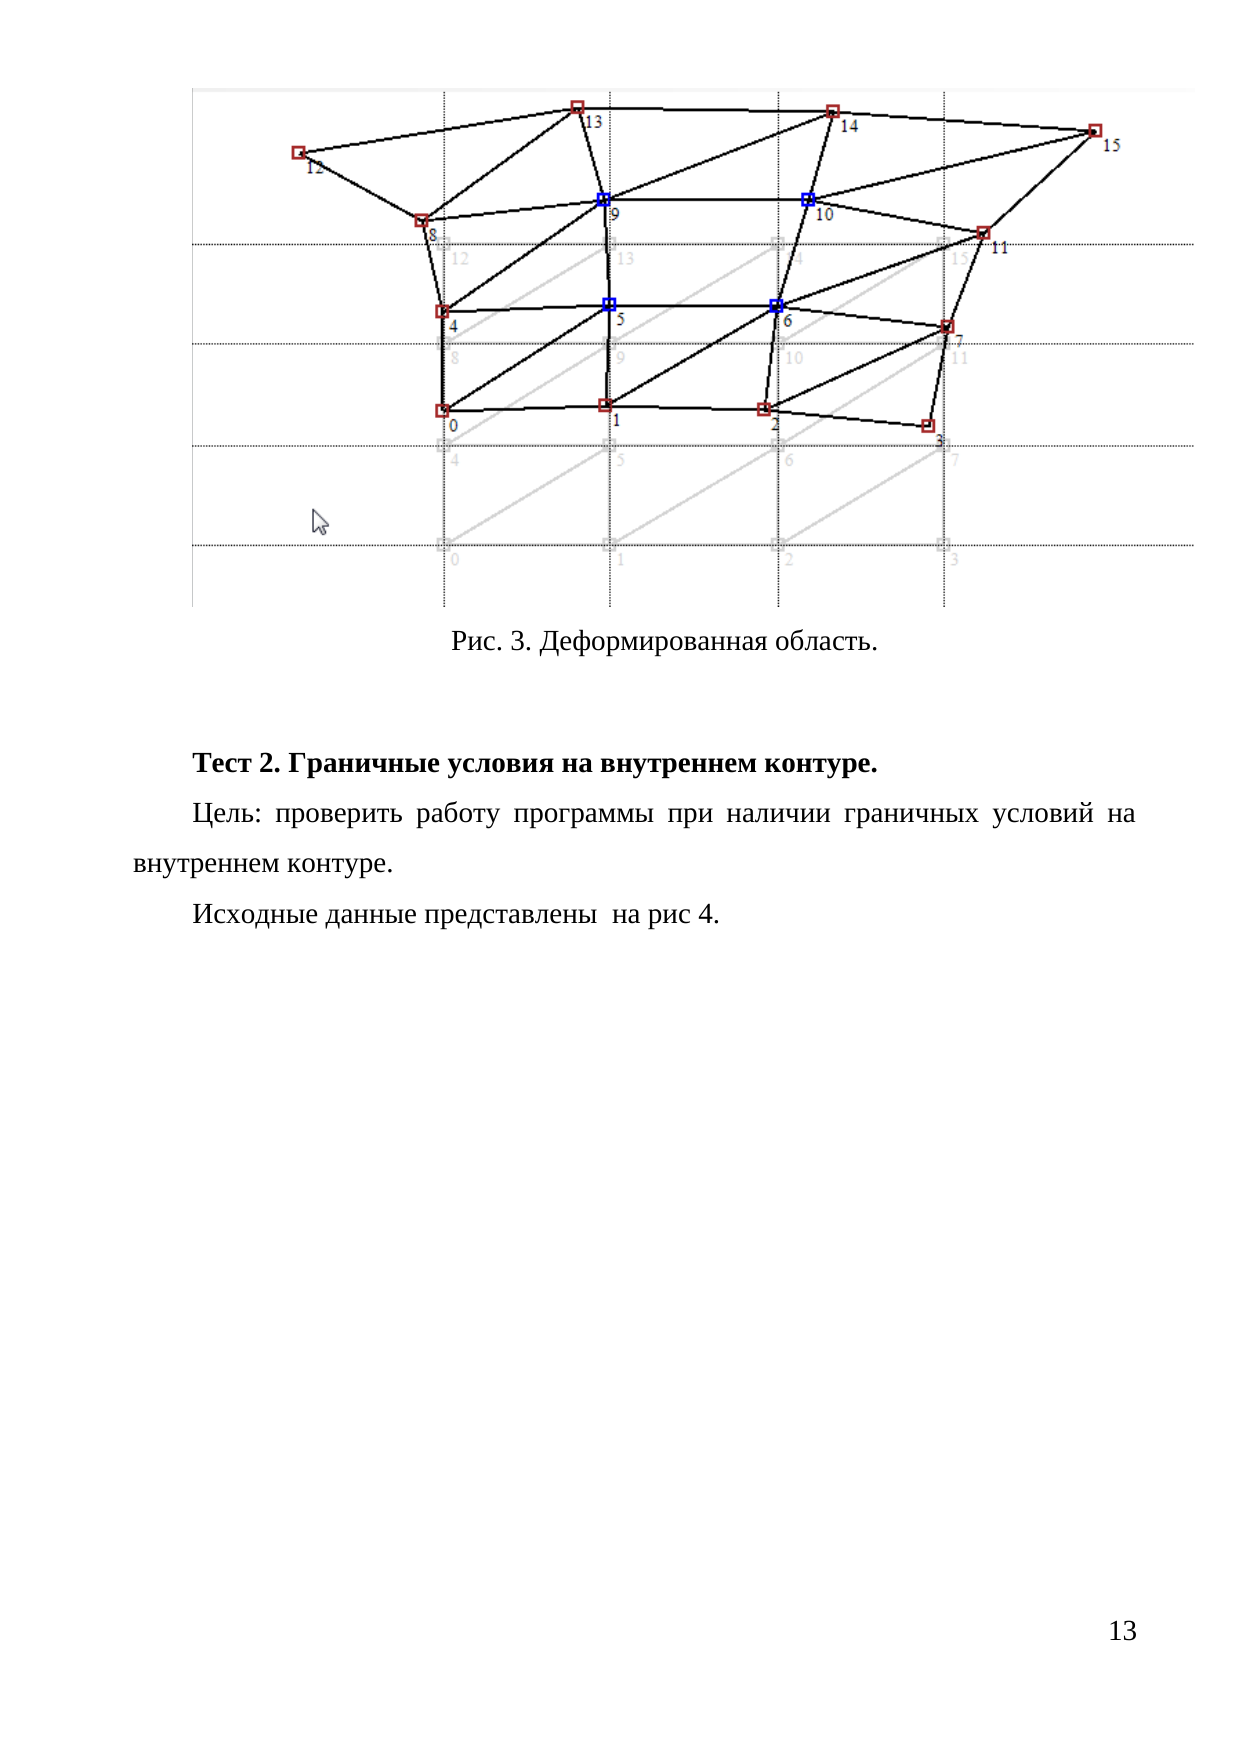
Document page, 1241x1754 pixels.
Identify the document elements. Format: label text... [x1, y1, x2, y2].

subtitle Тест 2. Граничные условия на внутреннем контуре. [133, 745, 1137, 778]
text Исходные данные представлены на рис 4. [133, 896, 1137, 929]
text Цель: проверить работу программы при наличии граничных условий на внутреннем контуре. [133, 795, 1137, 879]
picture [192, 88, 1195, 607]
text Рис. 3. Деформированная область. [133, 623, 1137, 657]
